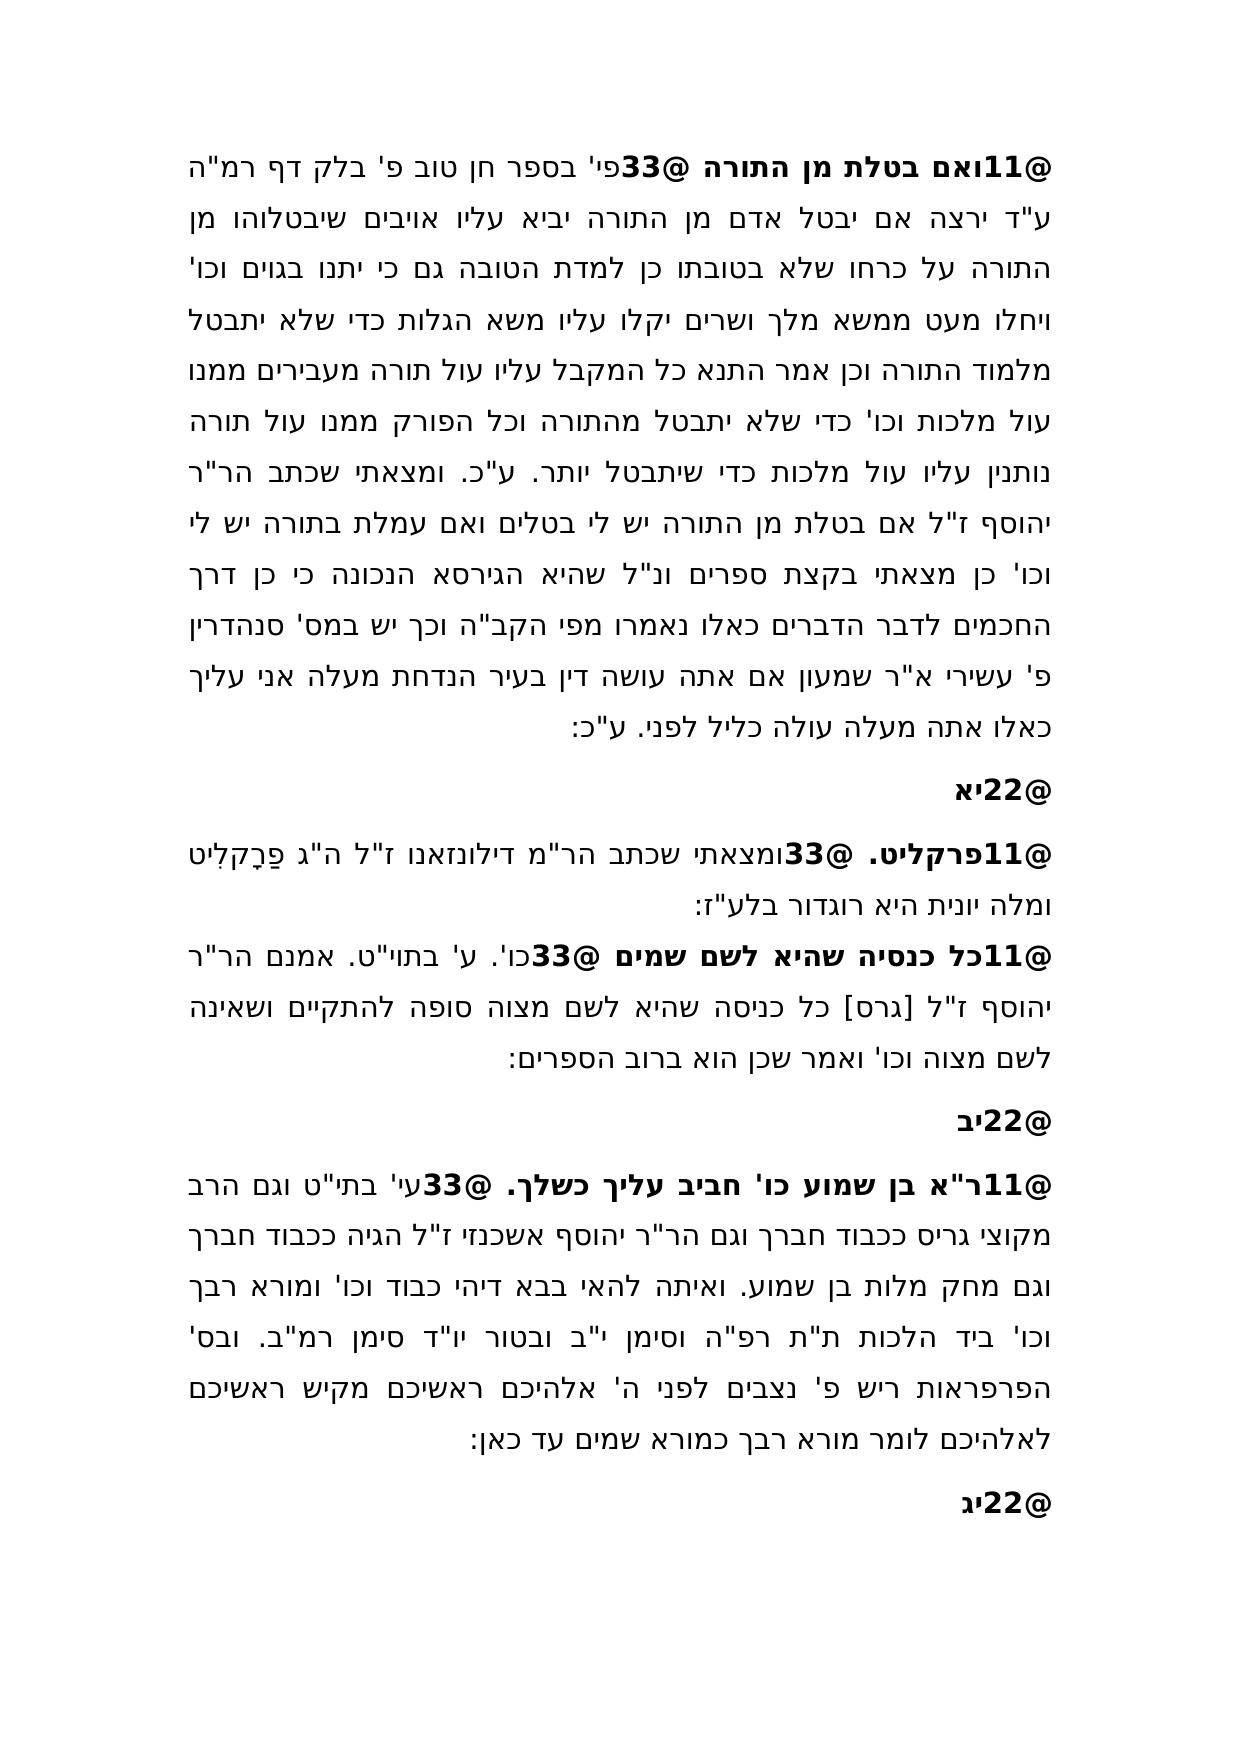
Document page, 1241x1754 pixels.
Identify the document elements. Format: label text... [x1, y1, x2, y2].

subtitle @22יב [187, 1104, 1053, 1138]
text @11ר"א בן שמוע כו' חביב עליך כשלך. @33עי' בתי"ט וגם הרב מקוצי גריס ככבוד חברך וגם הר"ר יהוסף אשכנזי ז"ל הגיה ככבוד חברך וגם מחק מלות בן שמוע. ואיתה להאי בבא דיהי כבוד וכו' ומורא רבך וכו' ביד הלכות ת"ת רפ"ה וסימן י"ב ובטור יו"ד סימן רמ"ב. ובס' הפרפראות ריש פ' נצבים לפני ה' אלהיכם ראשיכם מקיש ראשיכם לאלהיכם לומר מורא רבך כמורא שמים עד כאן: [187, 1168, 1053, 1456]
text @11פרקליט. @33ומצאתי שכתב הר"מ דילונזאנו ז"ל ה"ג פַרָקלִיט ומלה יונית היא רוגדור בלע"ז: [187, 837, 1053, 922]
subtitle @22יא [187, 774, 1053, 808]
subtitle @22יג [187, 1486, 1053, 1520]
text @11כל כנסיה שהיא לשם שמים @33כו'. ע' בתוי"ט. אמנם הר"ר יהוסף ז"ל [גרס] כל כניסה שהיא לשם מצוה סופה להתקיים ושאינה לשם מצוה וכו' ואמר שכן הוא ברוב הספרים: [187, 939, 1053, 1075]
text @11ואם בטלת מן התורה @33פי' בספר חן טוב פ' בלק דף רמ"ה ע"ד ירצה אם יבטל אדם מן התורה יביא עליו אויבים שיבטלוהו מן התורה על כרחו שלא בטובתו כן למדת הטובה גם כי יתנו בגוים וכו' ויחלו מעט ממשא מלך ושרים יקלו עליו משא הגלות כדי שלא יתבטל מלמוד התורה וכן אמר התנא כל המקבל עליו עול תורה מעבירים ממנו עול מלכות וכו' כדי שלא יתבטל מהתורה וכל הפורק ממנו עול תורה נותנין עליו עול מלכות כדי שיתבטל יותר. ע"כ. ומצאתי שכתב הר"ר יהוסף ז"ל אם בטלת מן התורה יש לי בטלים ואם עמלת בתורה יש לי וכו' כן מצאתי בקצת ספרים ונ"ל שהיא הגירסא הנכונה כי כן דרך החכמים לדבר הדברים כאלו נאמרו מפי הקב"ה וכך יש במס' סנהדרין פ' עשירי א"ר שמעון אם אתה עושה דין בעיר הנדחת מעלה אני עליך כאלו אתה מעלה עולה כליל לפני. ע"כ: [187, 150, 1053, 744]
